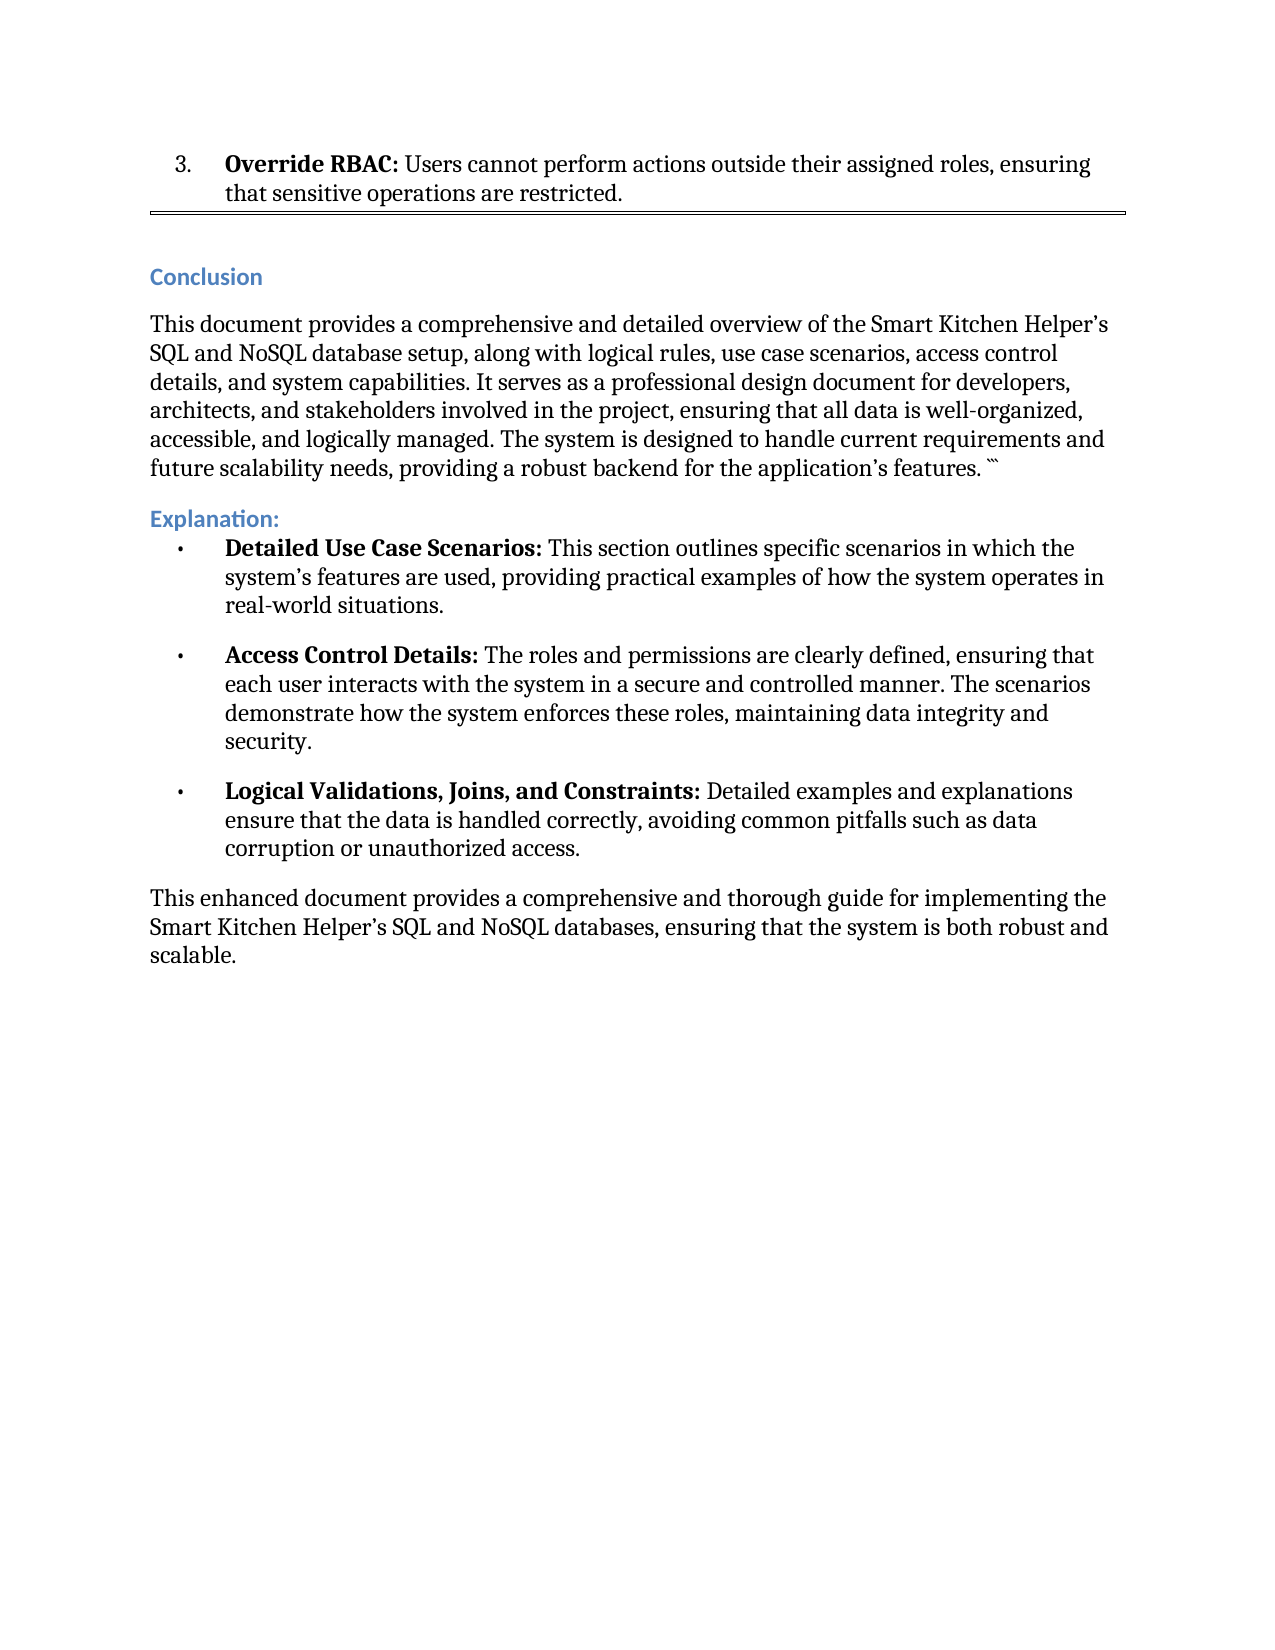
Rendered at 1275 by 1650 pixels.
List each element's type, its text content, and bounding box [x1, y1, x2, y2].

subtitle Explanation: [150, 503, 1125, 534]
text This document provides a comprehensive and detailed overview of the Smart Kitchen Helper’s SQL and NoSQL database setup, along with logical rules, use case scenarios, access control details, and system capabilities. It serves as a professional design document for developers, architects, and stakeholders involved in the project, ensuring that all data is well-organized, accessible, and logically managed. The system is designed to handle current requirements and future scalability needs, providing a robust backend for the application’s features. ``` [150, 310, 1125, 483]
list Override RBAC: Users cannot perform actions outside their assigned roles, ensuring that sensitive operations are restricted. [175, 150, 1125, 207]
list Access Control Details: The roles and permissions are clearly defined, ensuring that each user interacts with the system in a secure and controlled manner. The scenarios demonstrate how the system enforces these roles, maintaining data integrity and security. [175, 641, 1125, 756]
list Detailed Use Case Scenarios: This section outlines specific scenarios in which the system’s features are used, providing practical examples of how the system operates in real-world situations. [175, 534, 1125, 620]
subtitle Conclusion [150, 261, 1125, 291]
list Logical Validations, Joins, and Constraints: Detailed examples and explanations ensure that the data is handled correctly, avoiding common pitfalls such as data corruption or unauthorized access. [175, 777, 1125, 863]
text This enhanced document provides a comprehensive and thorough guide for implementing the Smart Kitchen Helper’s SQL and NoSQL databases, ensuring that the system is both robust and scalable. [150, 884, 1125, 970]
